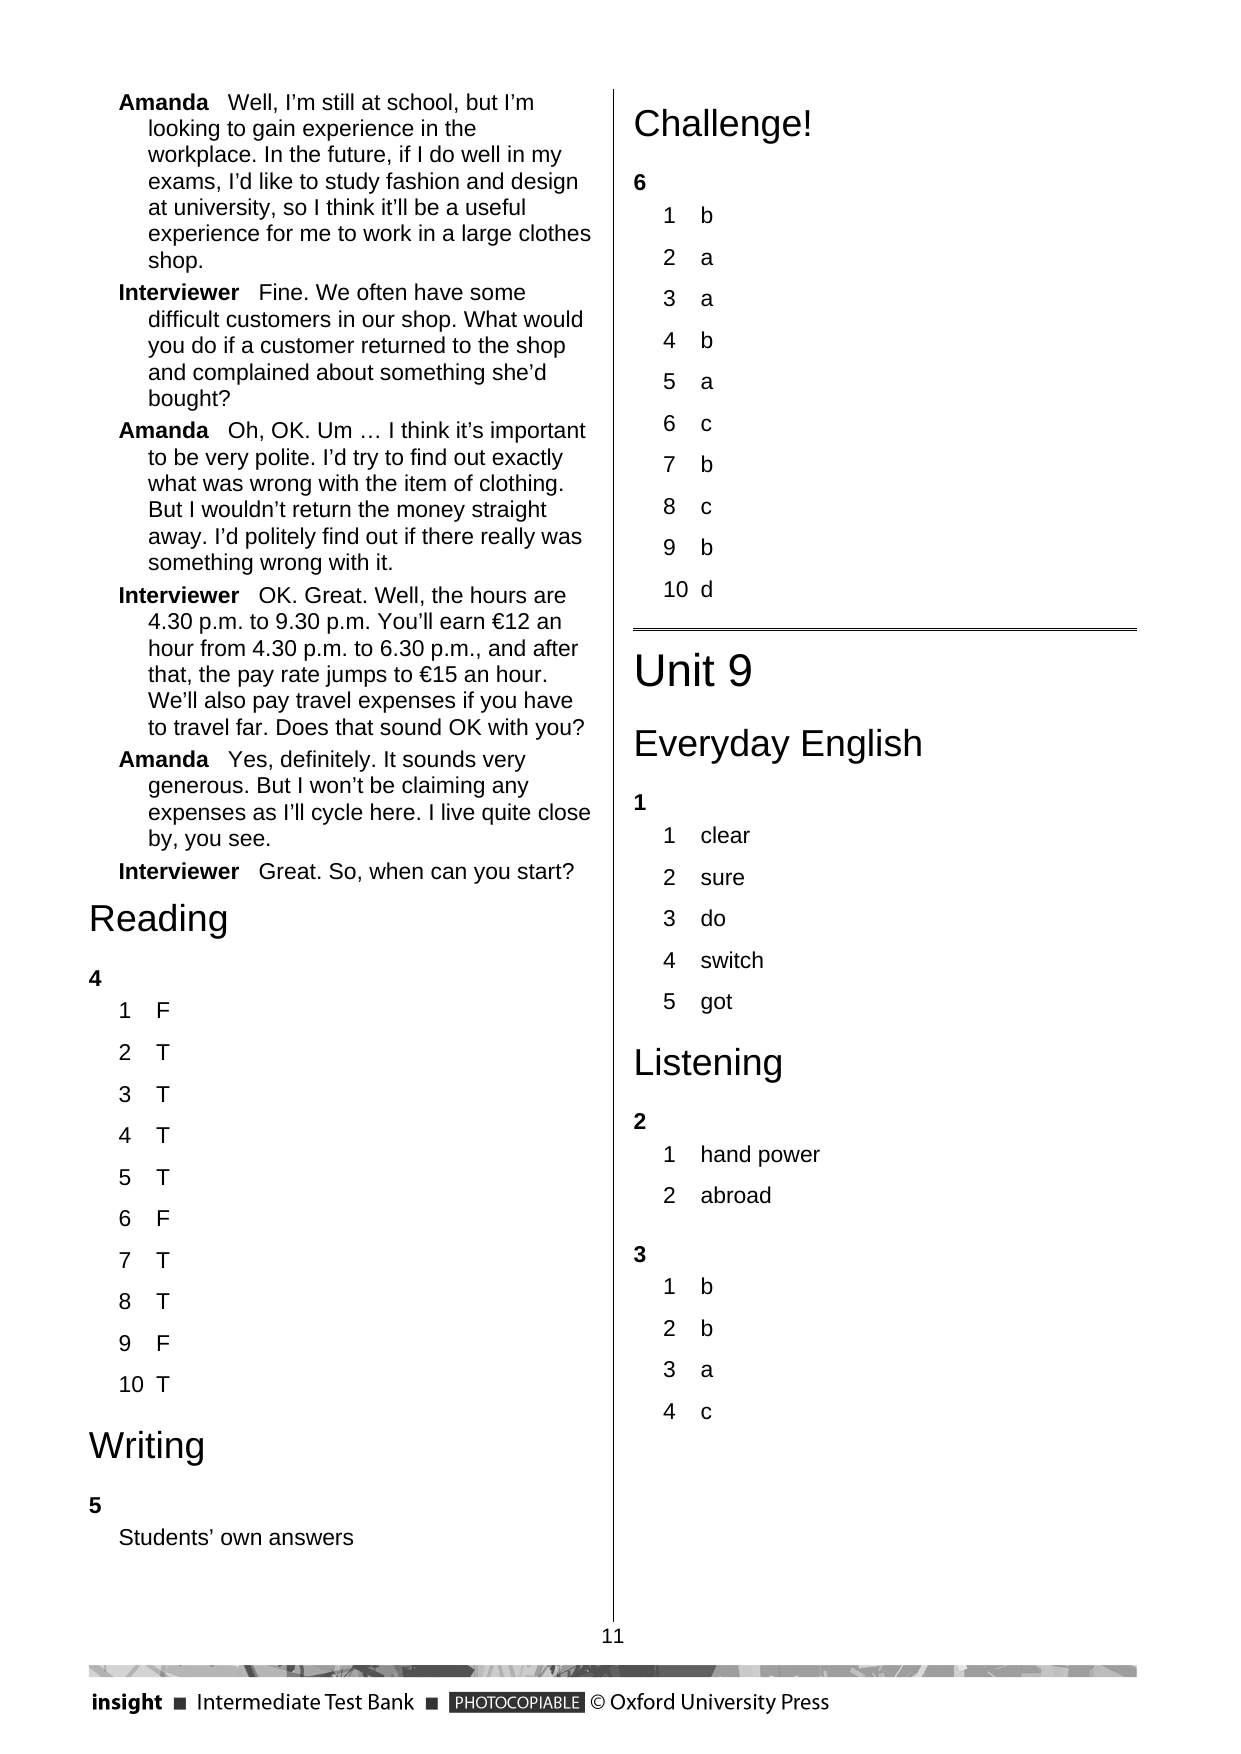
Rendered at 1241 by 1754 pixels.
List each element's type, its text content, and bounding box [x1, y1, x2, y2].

list switch [663, 947, 1137, 973]
text Amanda Yes, definitely. It sounds very generous. But I won’t be claiming any expenses as I’ll cycle here. I live quite close by, you see. [118, 746, 592, 852]
list abroad [663, 1182, 1137, 1209]
text Interviewer Great. So, when can you start? [118, 858, 592, 884]
list b [663, 202, 1137, 228]
list c [663, 410, 1137, 436]
text Writing [89, 1423, 592, 1467]
text Amanda Well, I’m still at school, but I’m looking to gain experience in the workplace. In the future, if I do well in my exams, I’d like to study fashion and design at university, so I think it’ll be a useful experience for me to work in a large clothes shop. [118, 89, 592, 273]
text Listening [633, 1040, 1137, 1083]
text Interviewer OK. Great. Well, the hours are 4.30 p.m. to 9.30 p.m. You’ll earn €12 an hour from 4.30 p.m. to 6.30 p.m., and after that, the pay rate jumps to €15 an hour. We’ll also pay travel expenses if you have to travel far. Does that sound OK with you? [118, 582, 592, 740]
list T [118, 1039, 592, 1065]
text Amanda Oh, OK. Um … I think it’s important to be very polite. I’d try to find out exactly what was wrong with the item of clothing. But I wouldn’t return the money straight away. I’d politely find out if there really was something wrong with it. [118, 417, 592, 576]
list b [663, 451, 1137, 478]
text Challenge! [633, 101, 1137, 144]
list T [118, 1247, 592, 1273]
text Reading [89, 897, 592, 940]
list a [663, 243, 1137, 270]
list a [663, 285, 1137, 311]
list c [663, 1398, 1137, 1424]
picture [88, 1647, 1137, 1754]
list d [663, 576, 1137, 602]
list b [663, 1273, 1137, 1300]
list F [118, 1205, 592, 1232]
text Everyday English [633, 721, 1137, 764]
list T [118, 1122, 592, 1148]
list a [663, 368, 1137, 394]
list T [118, 1371, 592, 1398]
list T [118, 1164, 592, 1190]
list T [118, 1288, 592, 1315]
list F [118, 997, 592, 1024]
text Unit 9 [633, 631, 1137, 696]
list clear [663, 822, 1137, 848]
list F [118, 1330, 592, 1356]
list got [663, 988, 1137, 1014]
text Students’ own answers [118, 1524, 592, 1551]
list b [663, 1315, 1137, 1341]
list a [663, 1356, 1137, 1383]
list do [663, 905, 1137, 931]
text Interviewer Fine. We often have some difficult customers in our shop. What would you do if a customer returned to the shop and complained about something she’d bought? [118, 279, 592, 411]
list T [118, 1081, 592, 1107]
list c [663, 493, 1137, 519]
list b [663, 327, 1137, 353]
list b [663, 534, 1137, 561]
list sure [663, 863, 1137, 890]
list hand power [663, 1141, 1137, 1167]
